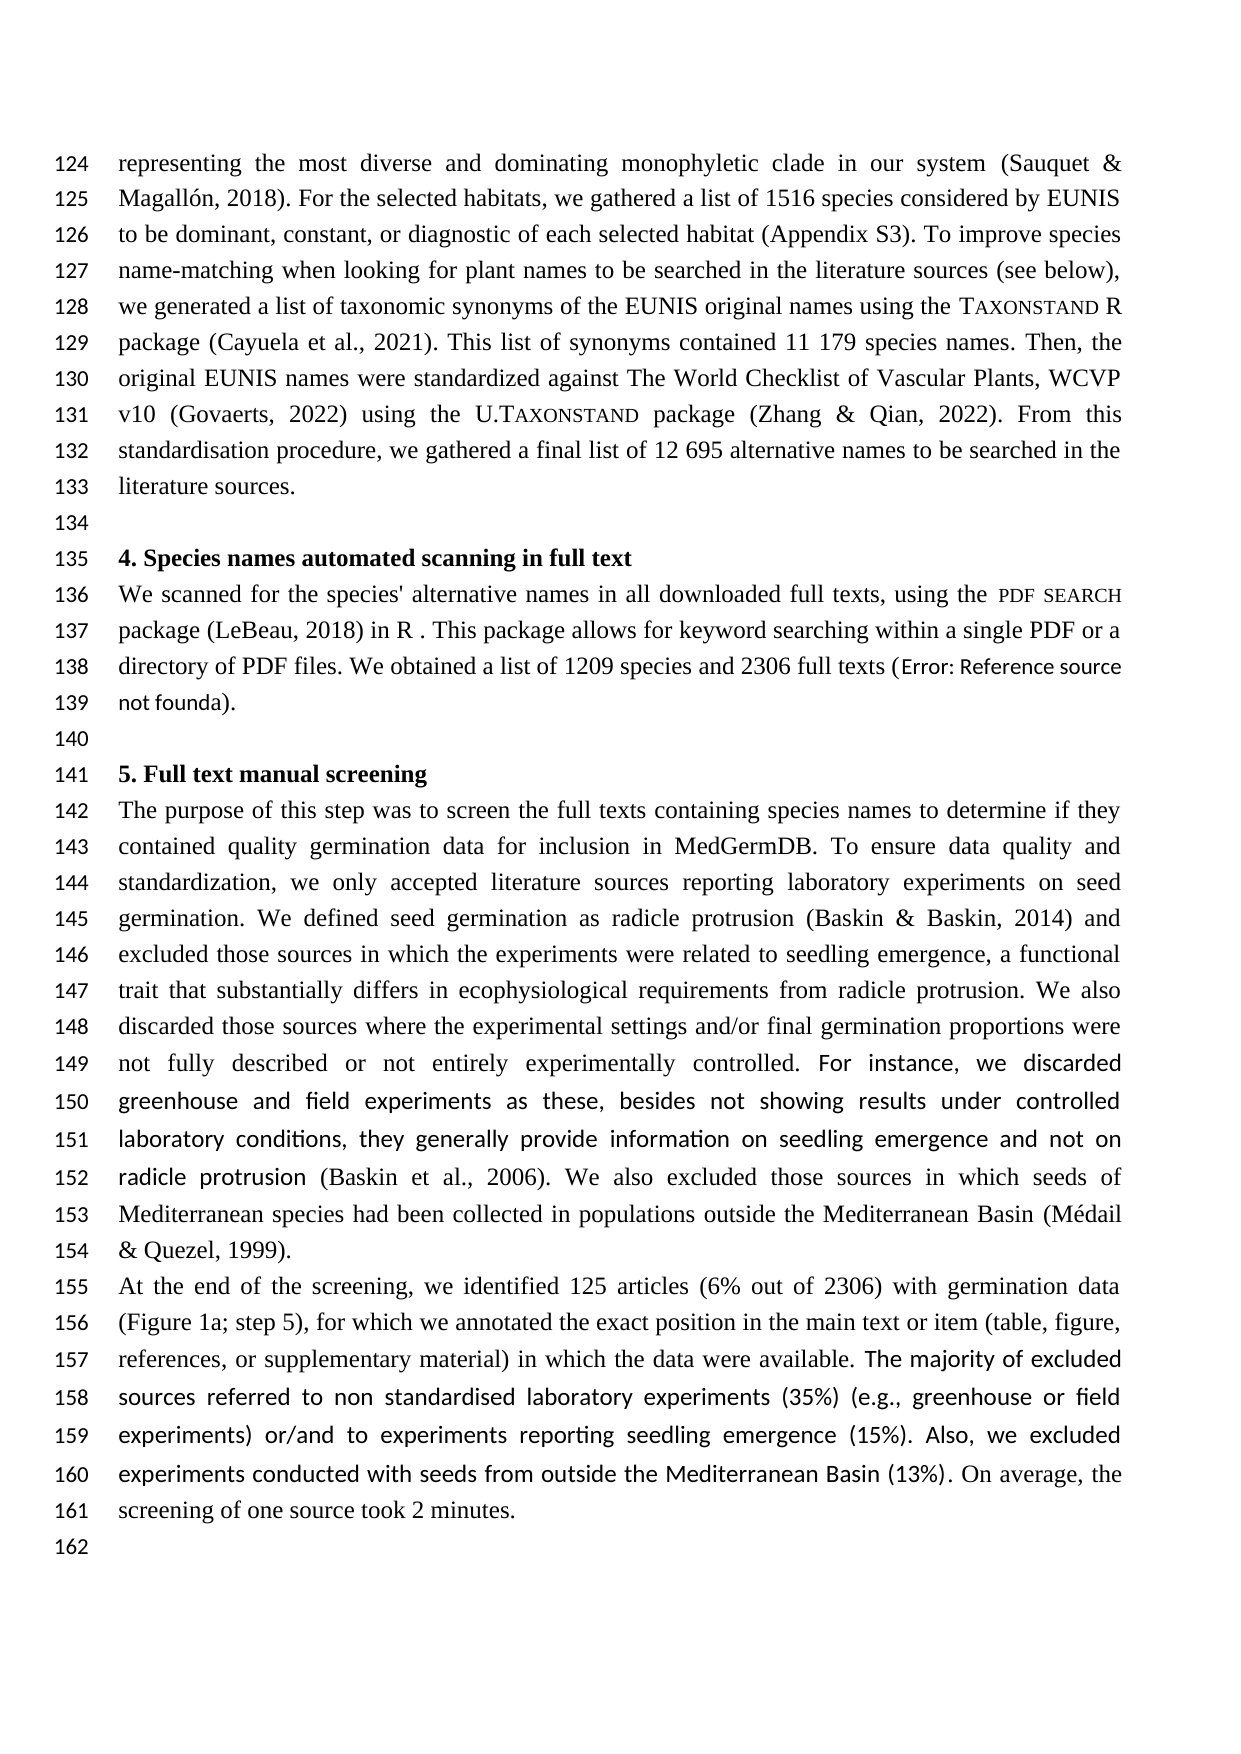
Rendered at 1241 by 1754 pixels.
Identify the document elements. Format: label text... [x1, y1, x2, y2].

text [118, 148, 1122, 500]
text The purpose of this step was to screen the full texts containing species names to determine if they contained quality germination data for inclusion in MedGermDB. To ensure data quality and standardization, we only accepted literature sources reporting laboratory experiments on seed germination. We defined seed germination as radicle protrusion (Baskin & Baskin, 2014) and excluded those sources in which the experiments were related to seedling emergence, a functional trait that substantially differs in ecophysiological requirements from radicle protrusion. We also discarded those sources where the experimental settings and/or final germination proportions were not fully described or not entirely experimentally controlled. For instance, we discarded greenhouse and field experiments as these, besides not showing results under controlled laboratory conditions, they generally provide information on seedling emergence and not on radicle protrusion (Baskin et al., 2006). We also excluded those sources in which seeds of Mediterranean species had been collected in populations outside the Mediterranean Basin (Médail & Quezel, 1999). [118, 795, 1122, 1264]
subtitle 5. Full text manual screening [118, 759, 1122, 788]
text At the end of the screening, we identified 125 articles (6% out of 2306) with germination data (Figure 1a; step 5), for which we annotated the exact position in the main text or item (table, figure, references, or supplementary material) in which the data were available. The majority of excluded sources referred to non standardised laboratory experiments (35%) (e.g., greenhouse or field experiments) or/and to experiments reporting seedling emergence (15%). Also, we excluded experiments conducted with seeds from outside the Mediterranean Basin (13%). On average, the screening of one source took 2 minutes. [118, 1271, 1122, 1524]
subtitle 4. Species names automated scanning in full text [118, 543, 1122, 572]
